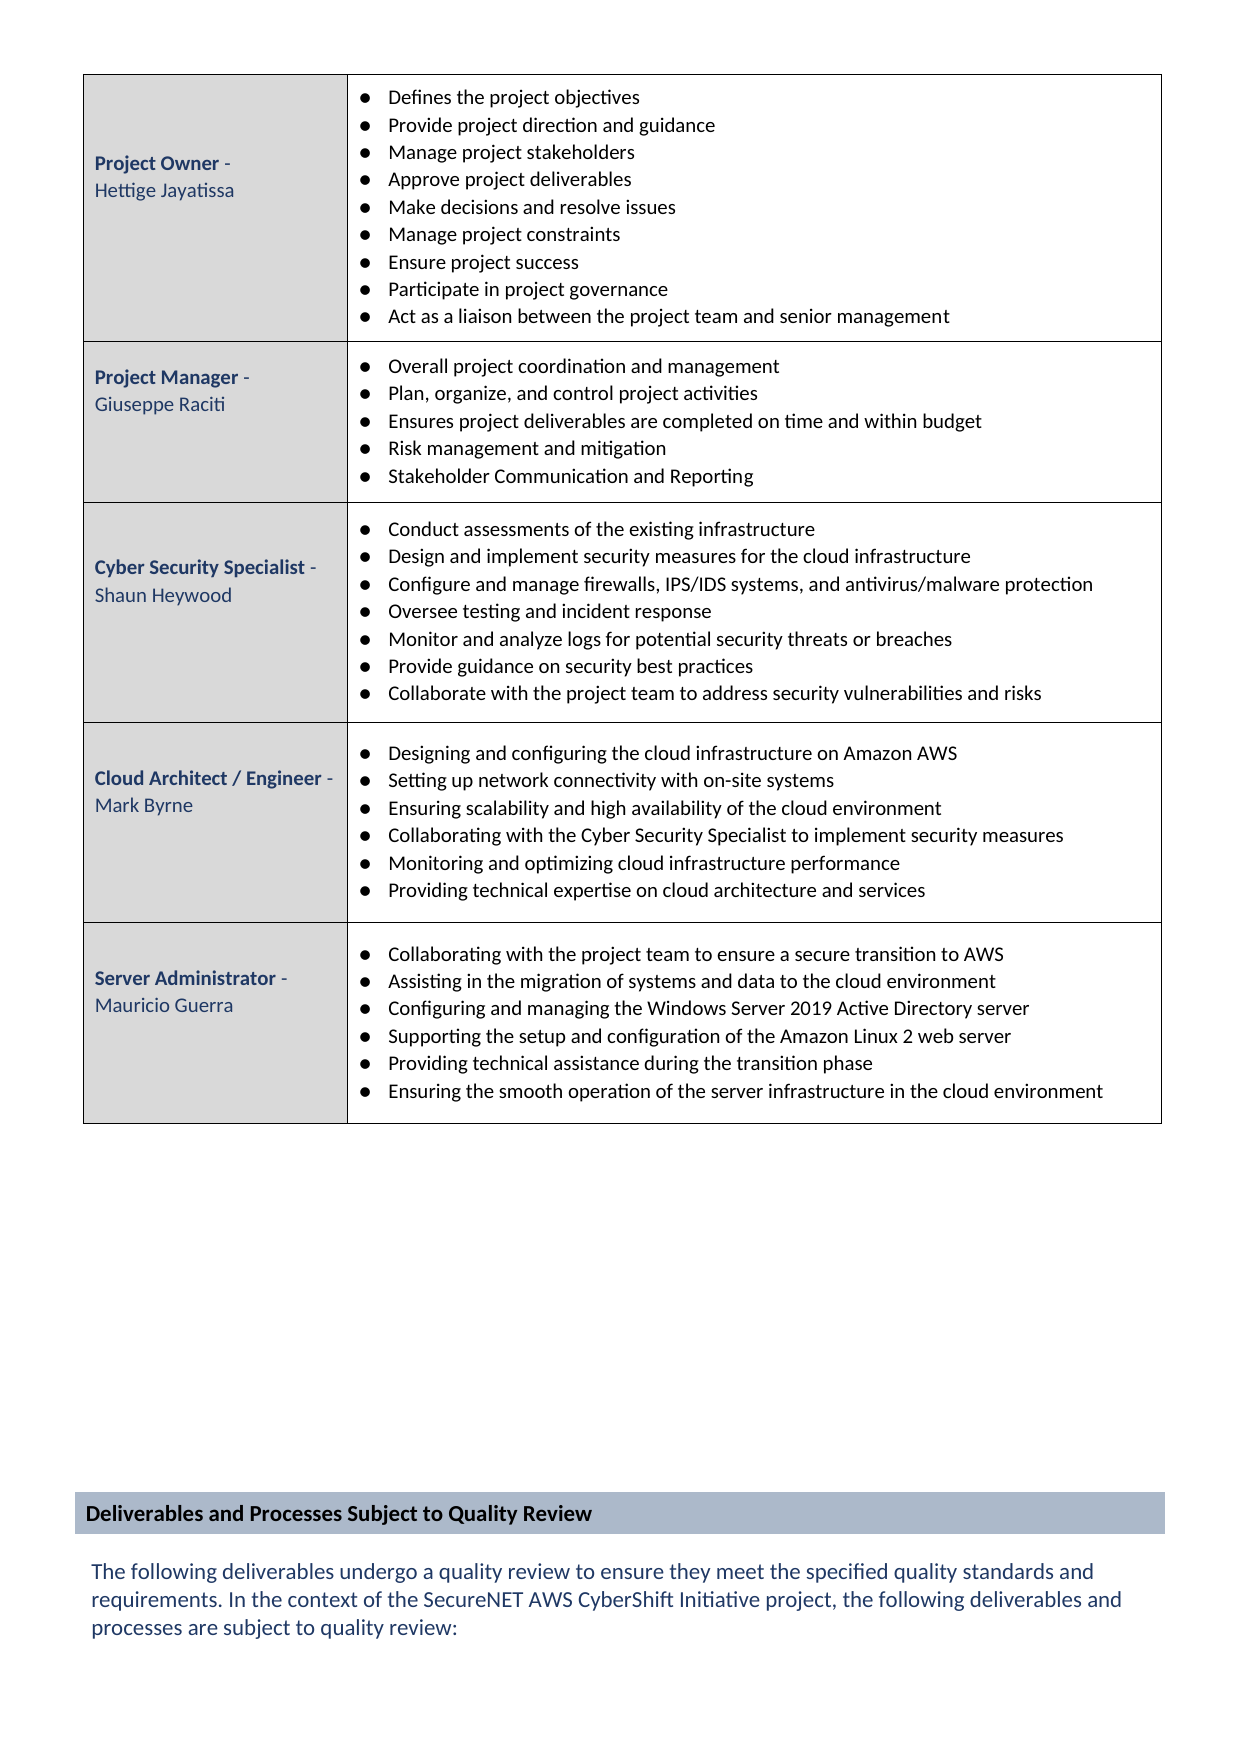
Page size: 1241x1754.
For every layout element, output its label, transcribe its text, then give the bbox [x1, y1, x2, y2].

table_cell Overall project coordination and management Plan, organize, and control project activities Ensures project deliverables are completed on time and within budget Risk management and mitigation Stakeholder Communication and Reporting [348, 342, 1161, 502]
text The following deliverables undergo a quality review to ensure they meet the specified quality standards and requirements. In the context of the SecureNET AWS CyberShift Initiative project, the following deliverables and processes are subject to quality review: [91, 1557, 1153, 1641]
table_cell Conduct assessments of the existing infrastructure Design and implement security measures for the cloud infrastructure Configure and manage firewalls, IPS/IDS systems, and antivirus/malware protection Oversee testing and incident response Monitor and analyze logs for potential security threats or breaches Provide guidance on security best practices Collaborate with the project team to address security vulnerabilities and risks [348, 503, 1161, 722]
table_cell Cloud Architect / Engineer - Mark Byrne [84, 723, 347, 922]
table_cell Collaborating with the project team to ensure a secure transition to AWS Assisting in the migration of systems and data to the cloud environment Configuring and managing the Windows Server 2019 Active Directory server Supporting the setup and configuration of the Amazon Linux 2 web server Providing technical assistance during the transition phase Ensuring the smooth operation of the server infrastructure in the cloud environment [348, 923, 1161, 1123]
table_cell Project Owner - Hettige Jayatissa [84, 75, 347, 341]
table_header Deliverables and Processes Subject to Quality Review [75, 1492, 1165, 1534]
table_cell Defines the project objectives Provide project direction and guidance Manage project stakeholders Approve project deliverables Make decisions and resolve issues Manage project constraints Ensure project success Participate in project governance Act as a liaison between the project team and senior management [348, 75, 1161, 341]
table_cell Server Administrator - Mauricio Guerra [84, 923, 347, 1123]
table_cell Cyber Security Specialist - Shaun Heywood [84, 503, 347, 722]
table_cell Designing and configuring the cloud infrastructure on Amazon AWS Setting up network connectivity with on-site systems Ensuring scalability and high availability of the cloud environment Collaborating with the Cyber Security Specialist to implement security measures Monitoring and optimizing cloud infrastructure performance Providing technical expertise on cloud architecture and services [348, 723, 1161, 922]
table_cell Project Manager - Giuseppe Raciti [84, 342, 347, 502]
